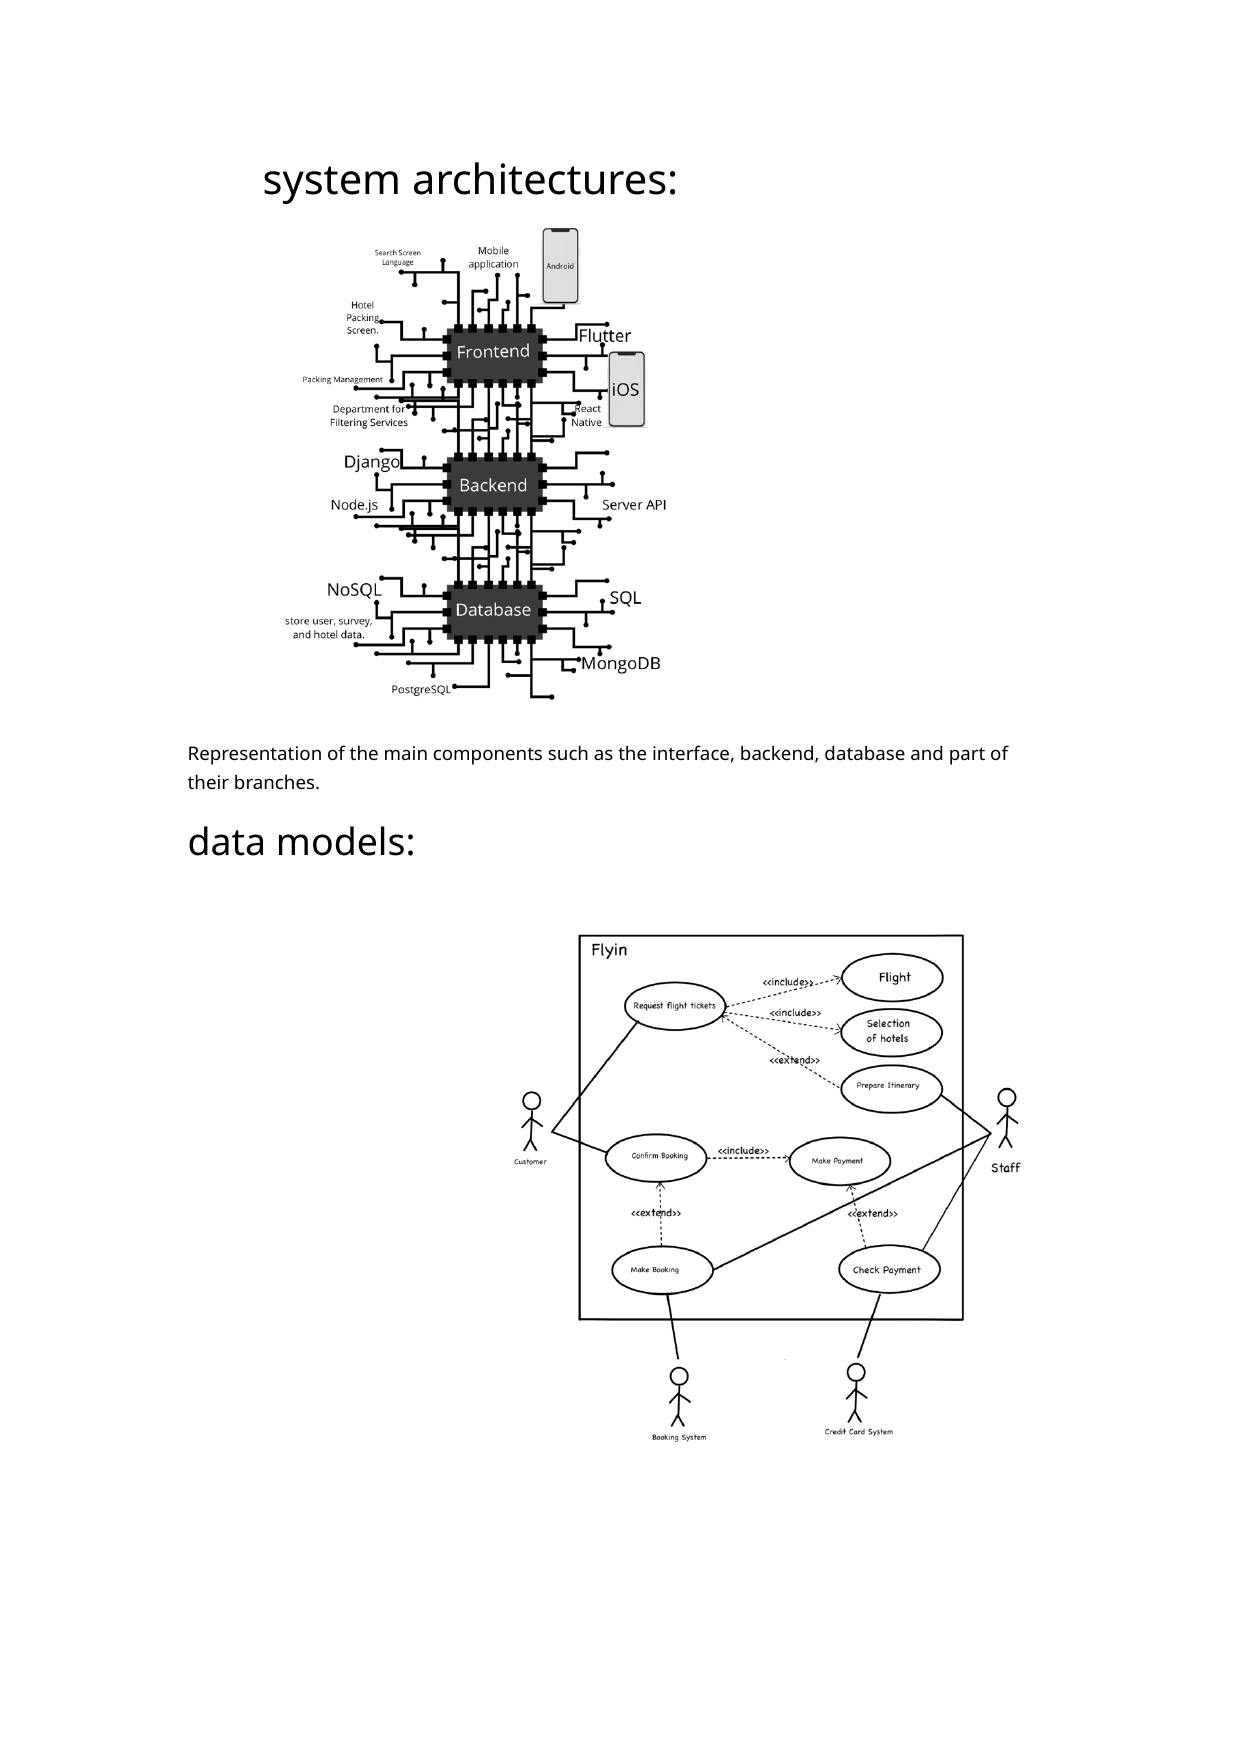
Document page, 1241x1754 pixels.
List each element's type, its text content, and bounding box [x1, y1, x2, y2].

text data models: [187, 815, 1053, 866]
picture [263, 225, 735, 712]
picture [506, 926, 1034, 1457]
text system architectures: [262, 150, 1053, 207]
